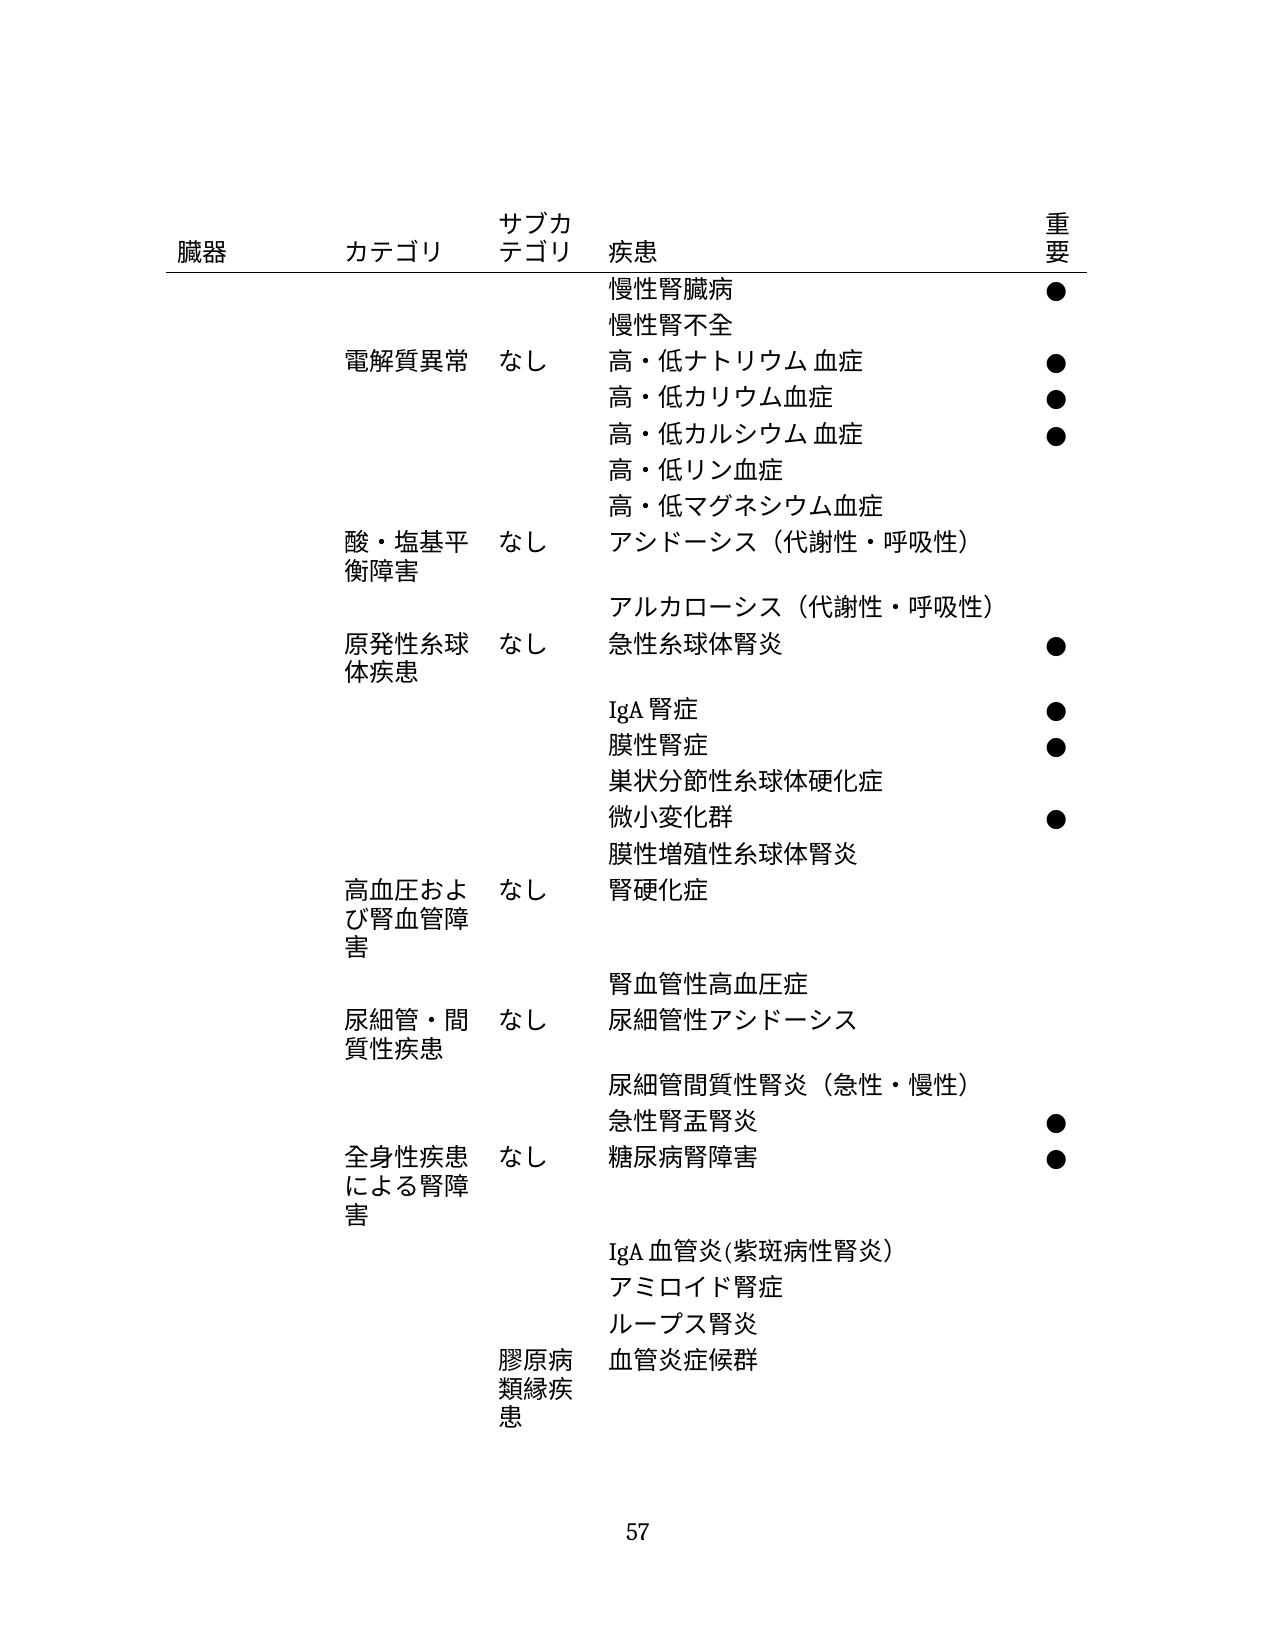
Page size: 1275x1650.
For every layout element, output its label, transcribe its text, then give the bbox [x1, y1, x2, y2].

table_header 重要 [1034, 207, 1087, 272]
table_header 疾患 [597, 207, 1034, 272]
table_header 臓器 [166, 207, 333, 272]
table_header カテゴリ [333, 207, 487, 272]
table_header サブカテゴリ [487, 207, 597, 272]
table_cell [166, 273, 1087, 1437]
